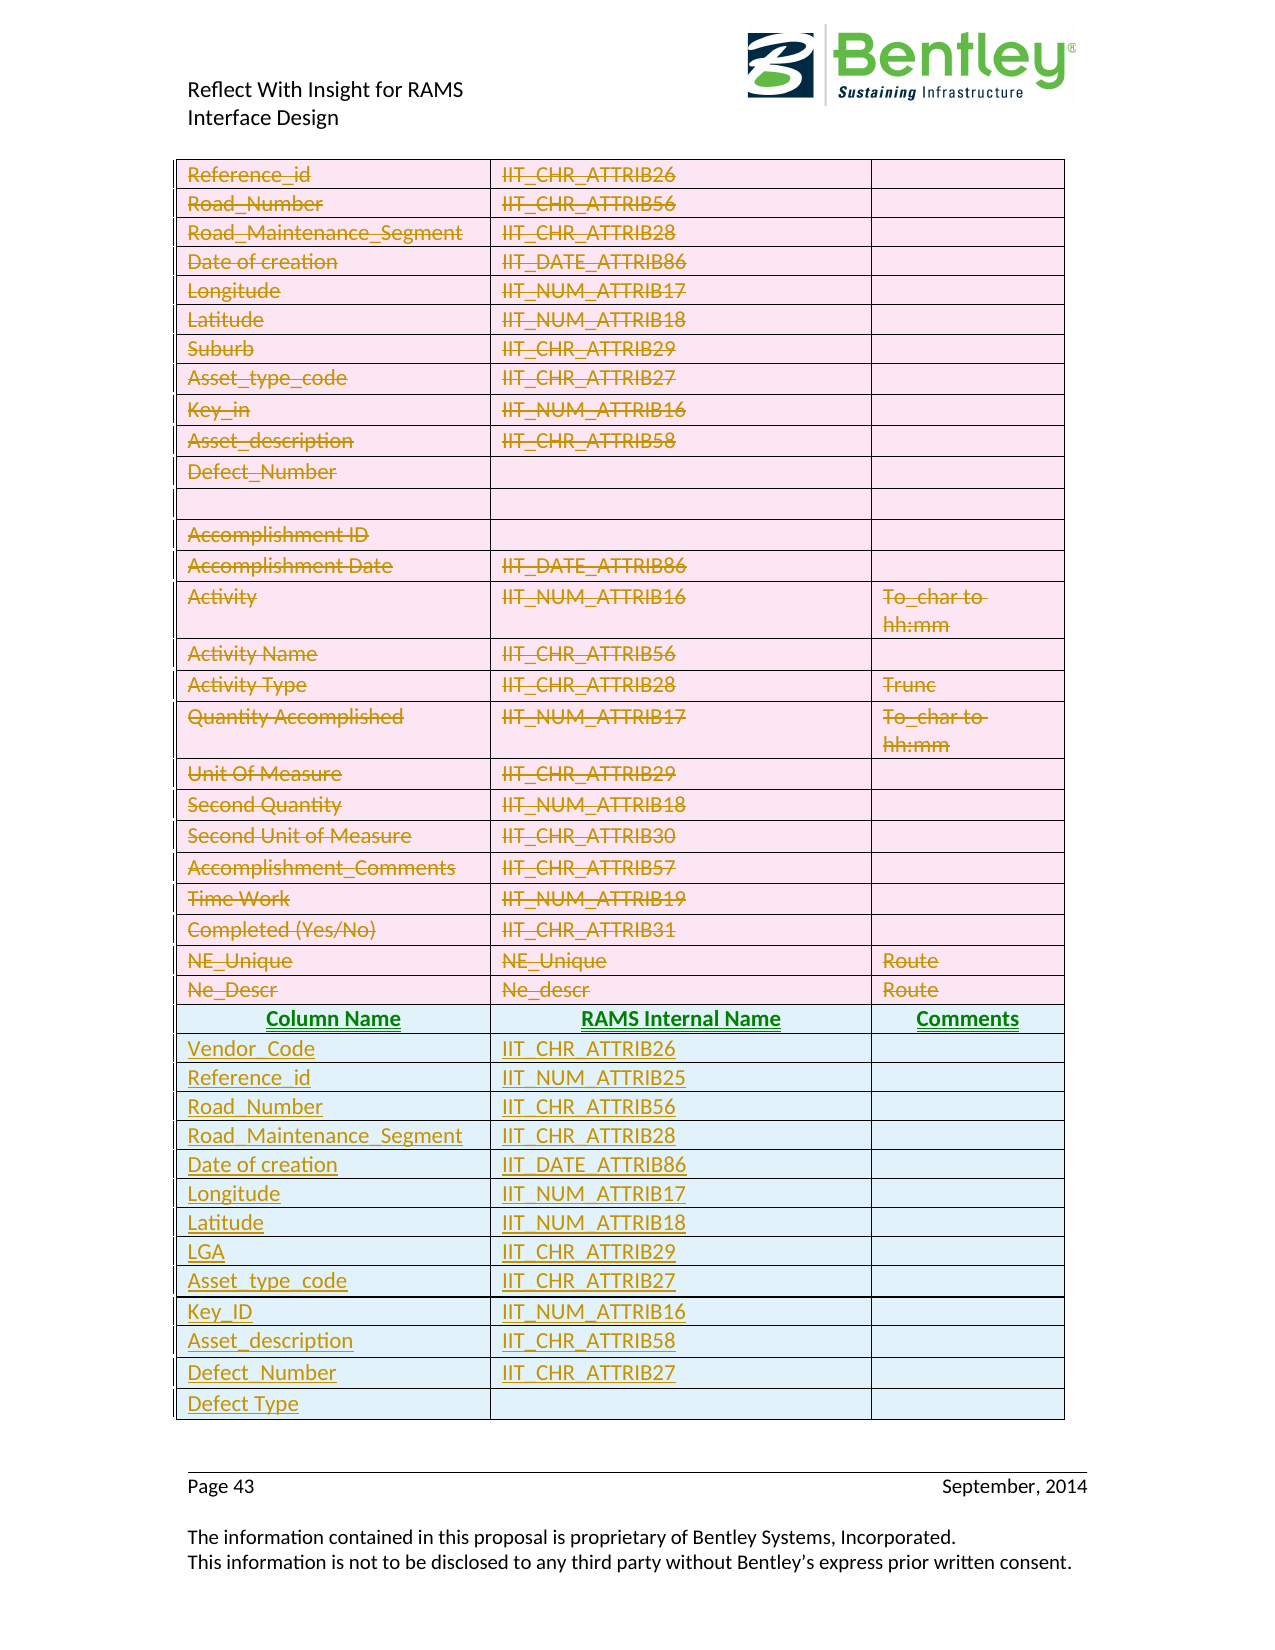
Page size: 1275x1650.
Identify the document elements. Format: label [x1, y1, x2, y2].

picture [747, 24, 1077, 106]
